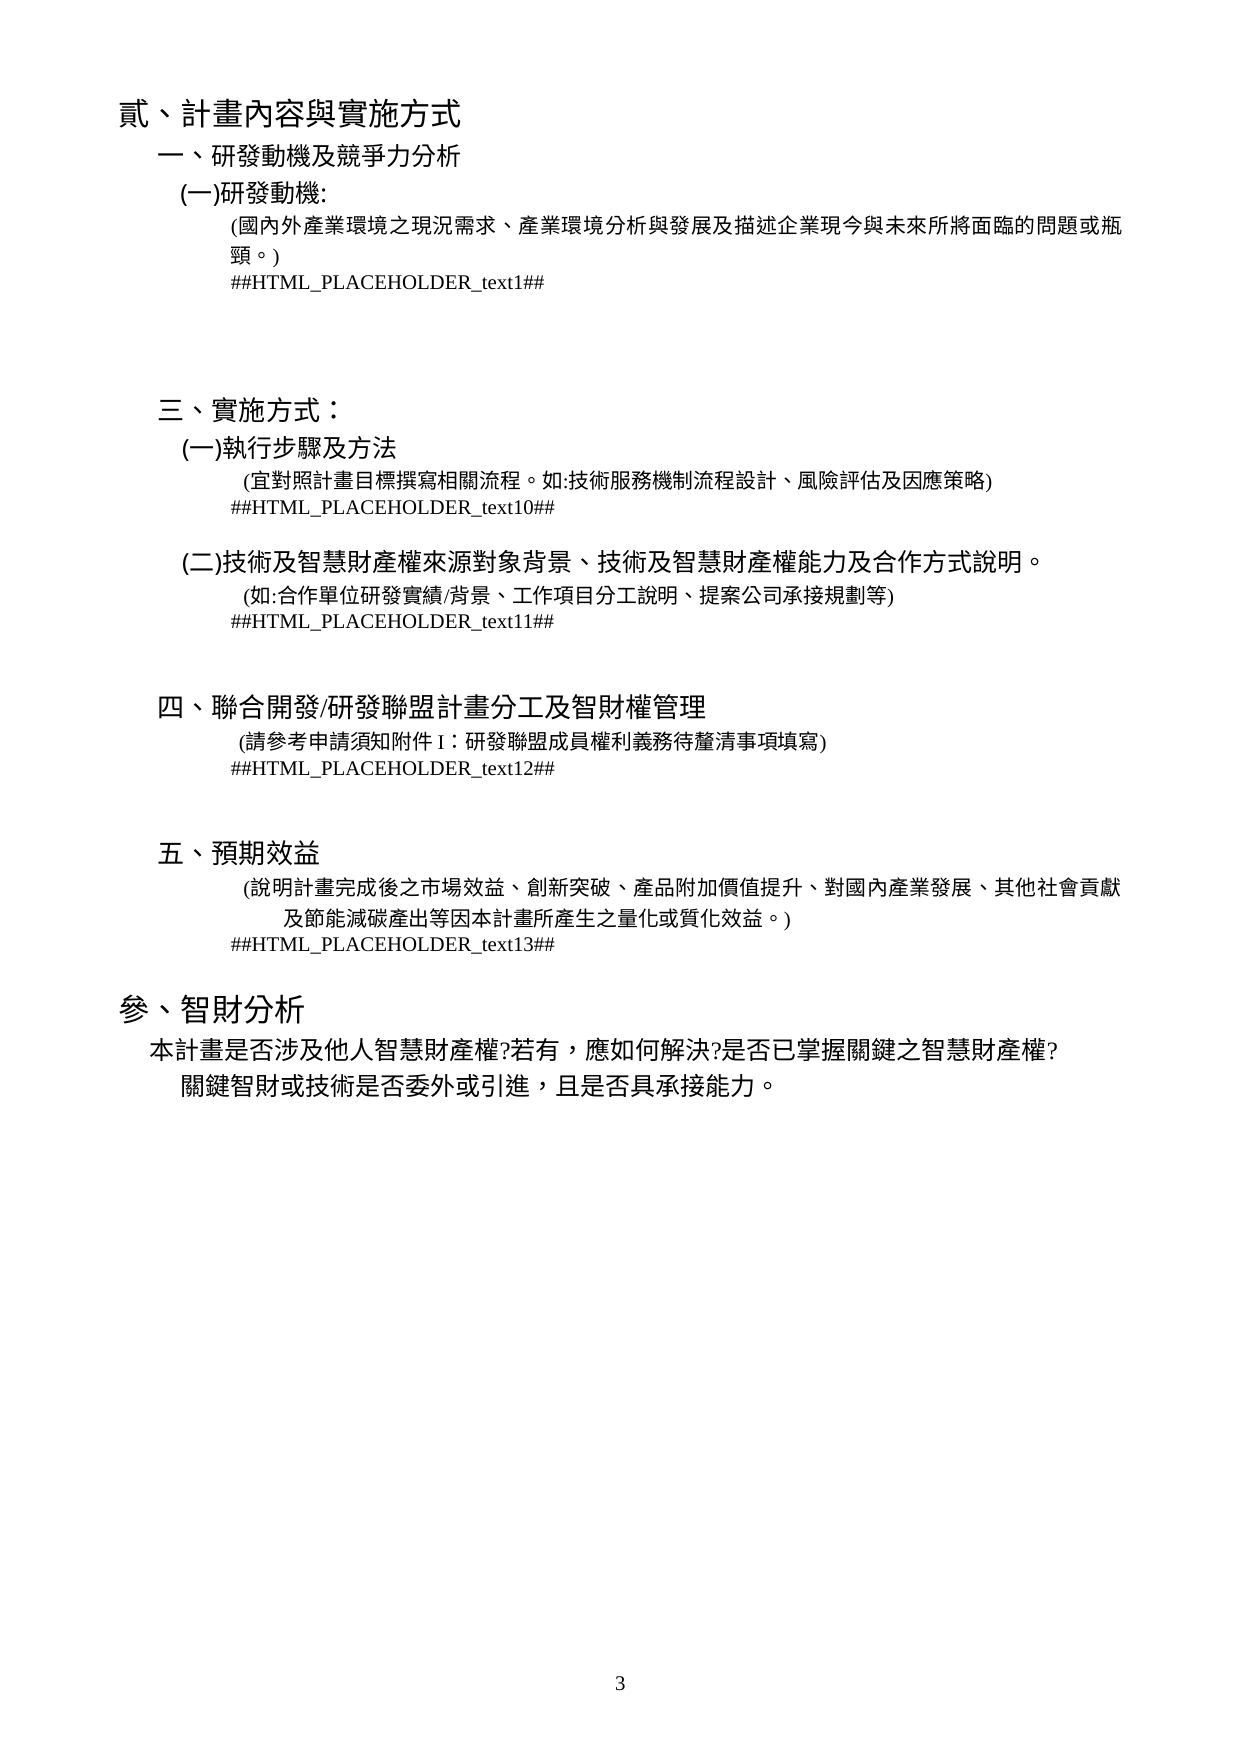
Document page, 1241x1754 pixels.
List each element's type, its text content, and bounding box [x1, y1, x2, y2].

text ##HTML_PLACEHOLDER_text1## [231, 270, 1122, 294]
text 參、智財分析 [118, 985, 1122, 1030]
text ##HTML_PLACEHOLDER_text11## [231, 609, 1122, 633]
text ##HTML_PLACEHOLDER_text10## [231, 494, 1122, 519]
text ##HTML_PLACEHOLDER_text12## [231, 756, 1122, 779]
text 一、研發動機及競爭力分析 [157, 134, 1122, 173]
text 貳、計畫內容與實施方式 [118, 89, 1122, 134]
text 四、聯合開發/研發聯盟計畫分工及智財權管理 [157, 686, 1122, 725]
text (請參考申請須知附件I：研發聯盟成員權利義務待釐清事項填寫) [207, 725, 1122, 756]
text (國內外產業環境之現況需求、產業環境分析與發展及描述企業現今與未來所將面臨的問題或瓶頸。) [231, 209, 1122, 270]
text (一)研發動機: [180, 173, 1122, 209]
text 關鍵智財或技術是否委外或引進，且是否具承接能力。 [181, 1066, 1122, 1103]
text (一)執行步驟及方法 [182, 428, 1122, 464]
text (宜對照計畫目標撰寫相關流程。如:技術服務機制流程設計、風險評估及因應策略) [243, 464, 1122, 494]
text (如:合作單位研發實績/背景、工作項目分工說明、提案公司承接規劃等) [243, 579, 1122, 609]
text 三、實施方式： [157, 389, 1122, 428]
text 本計畫是否涉及他人智慧財產權?若有，應如何解決?是否已掌握關鍵之智慧財產權? [118, 1030, 1122, 1066]
text (說明計畫完成後之市場效益、創新突破、產品附加價值提升、對國內產業發展、其他社會貢獻及節能減碳產出等因本計畫所產生之量化或質化效益。) [243, 872, 1122, 932]
text (二)技術及智慧財產權來源對象背景、技術及智慧財產權能力及合作方式說明。 [182, 543, 1122, 579]
text ##HTML_PLACEHOLDER_text13## [231, 932, 1122, 956]
text 五、預期效益 [157, 832, 1122, 872]
